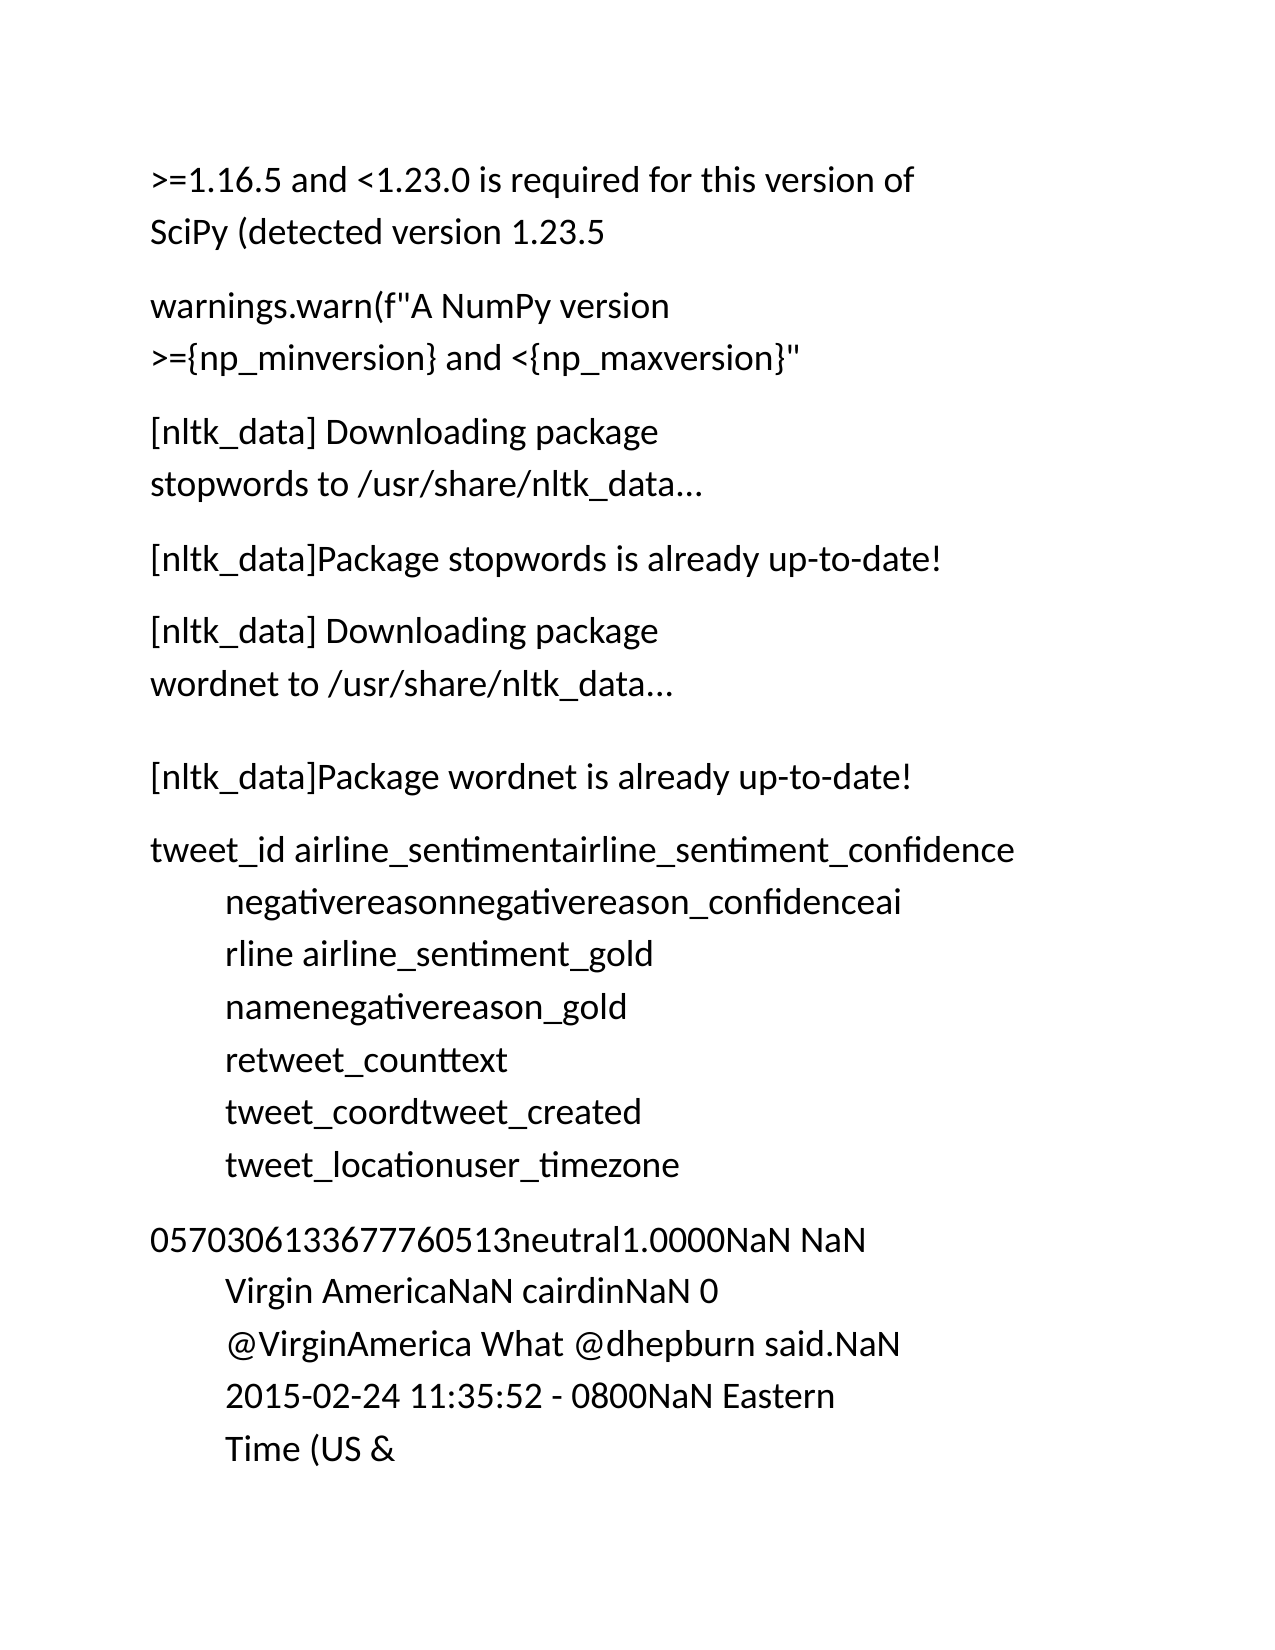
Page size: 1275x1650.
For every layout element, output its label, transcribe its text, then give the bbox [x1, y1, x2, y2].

text [nltk_data] Downloading package wordnet to /usr/share/nltk_data... [150, 602, 738, 707]
text Virgin AmericaNaN cairdinNaN 0 @VirginAmerica What @dhepburn said.NaN 2015-02-24 11:35:52 - 0800NaN Eastern Time (US & [225, 1262, 908, 1472]
text [nltk_data]Package stopwords is already up-to-date! [150, 535, 1125, 581]
text tweet_id airline_sentimentairline_sentiment_confidence [150, 826, 1125, 872]
text 0570306133677760513neutral1.0000NaN NaN [150, 1216, 1125, 1262]
text negativereasonnegativereason_confidenceairline airline_sentiment_gold namenegativereason_gold retweet_counttext tweet_coordtweet_created tweet_locationuser_timezone [225, 872, 906, 1188]
text [nltk_data] Downloading package stopwords to /usr/share/nltk_data... [150, 403, 769, 507]
text warnings.warn(f"A NumPy version >={np_minversion} and <{np_maxversion}" [150, 276, 966, 381]
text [150, 150, 998, 255]
text [nltk_data]Package wordnet is already up-to-date! [150, 753, 1125, 798]
